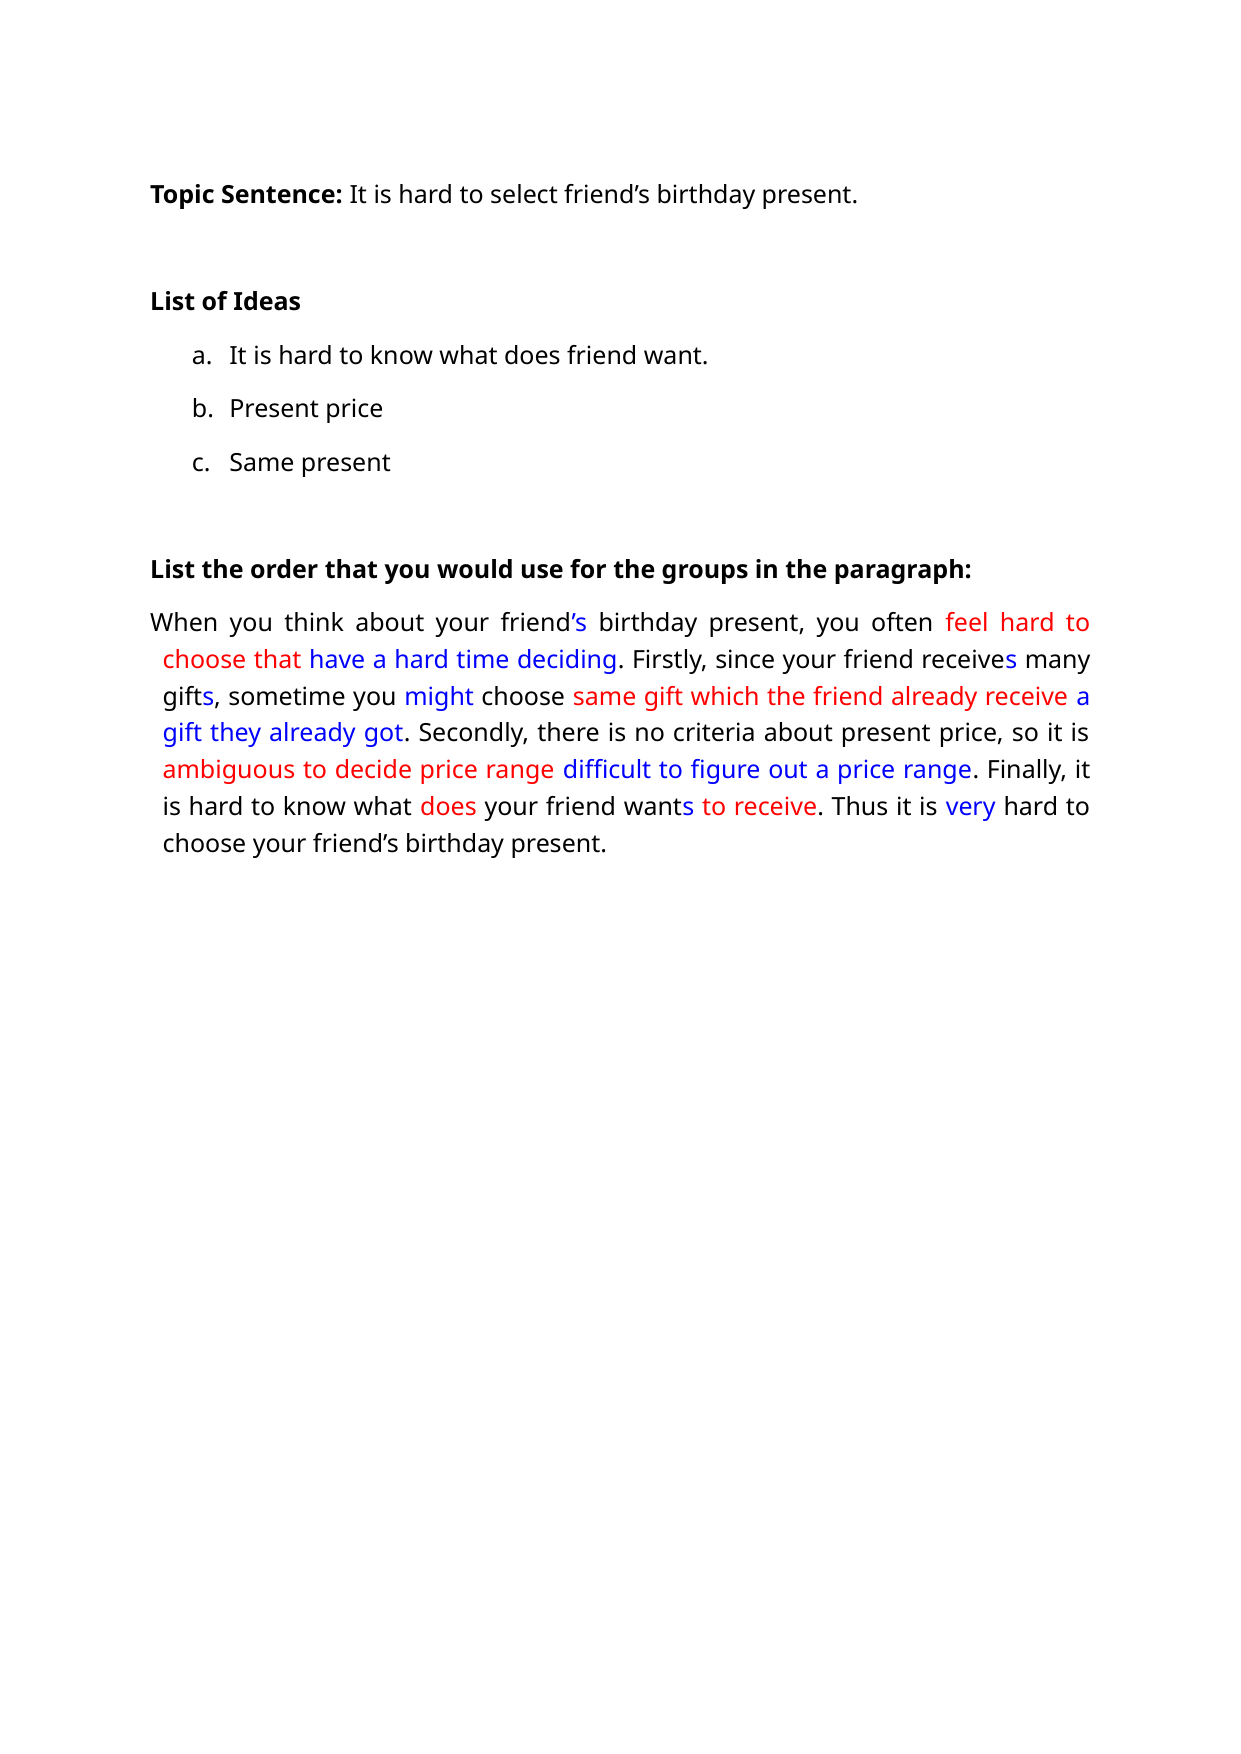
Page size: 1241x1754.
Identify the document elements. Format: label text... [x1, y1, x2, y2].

text List the order that you would use for the groups in the paragraph: [150, 551, 1090, 585]
list Present price [192, 391, 1090, 425]
text Topic Sentence: It is hard to select friend’s birthday present. [150, 177, 1090, 211]
text List of Ideas [150, 284, 1090, 318]
text When you think about your friend’s birthday present, you often feel hard to choose that have a hard time deciding. Firstly, since your friend receives many gifts, sometime you might choose same gift which the friend already receive a gift they already got. Secondly, there is no criteria about present price, so it is ambiguous to decide price range difficult to figure out a price range. Finally, it is hard to know what does your friend wants to receive. Thus it is very hard to choose your friend’s birthday present. [150, 605, 1090, 859]
list Same present [192, 444, 1090, 478]
list It is hard to know what does friend want. [192, 337, 1090, 372]
